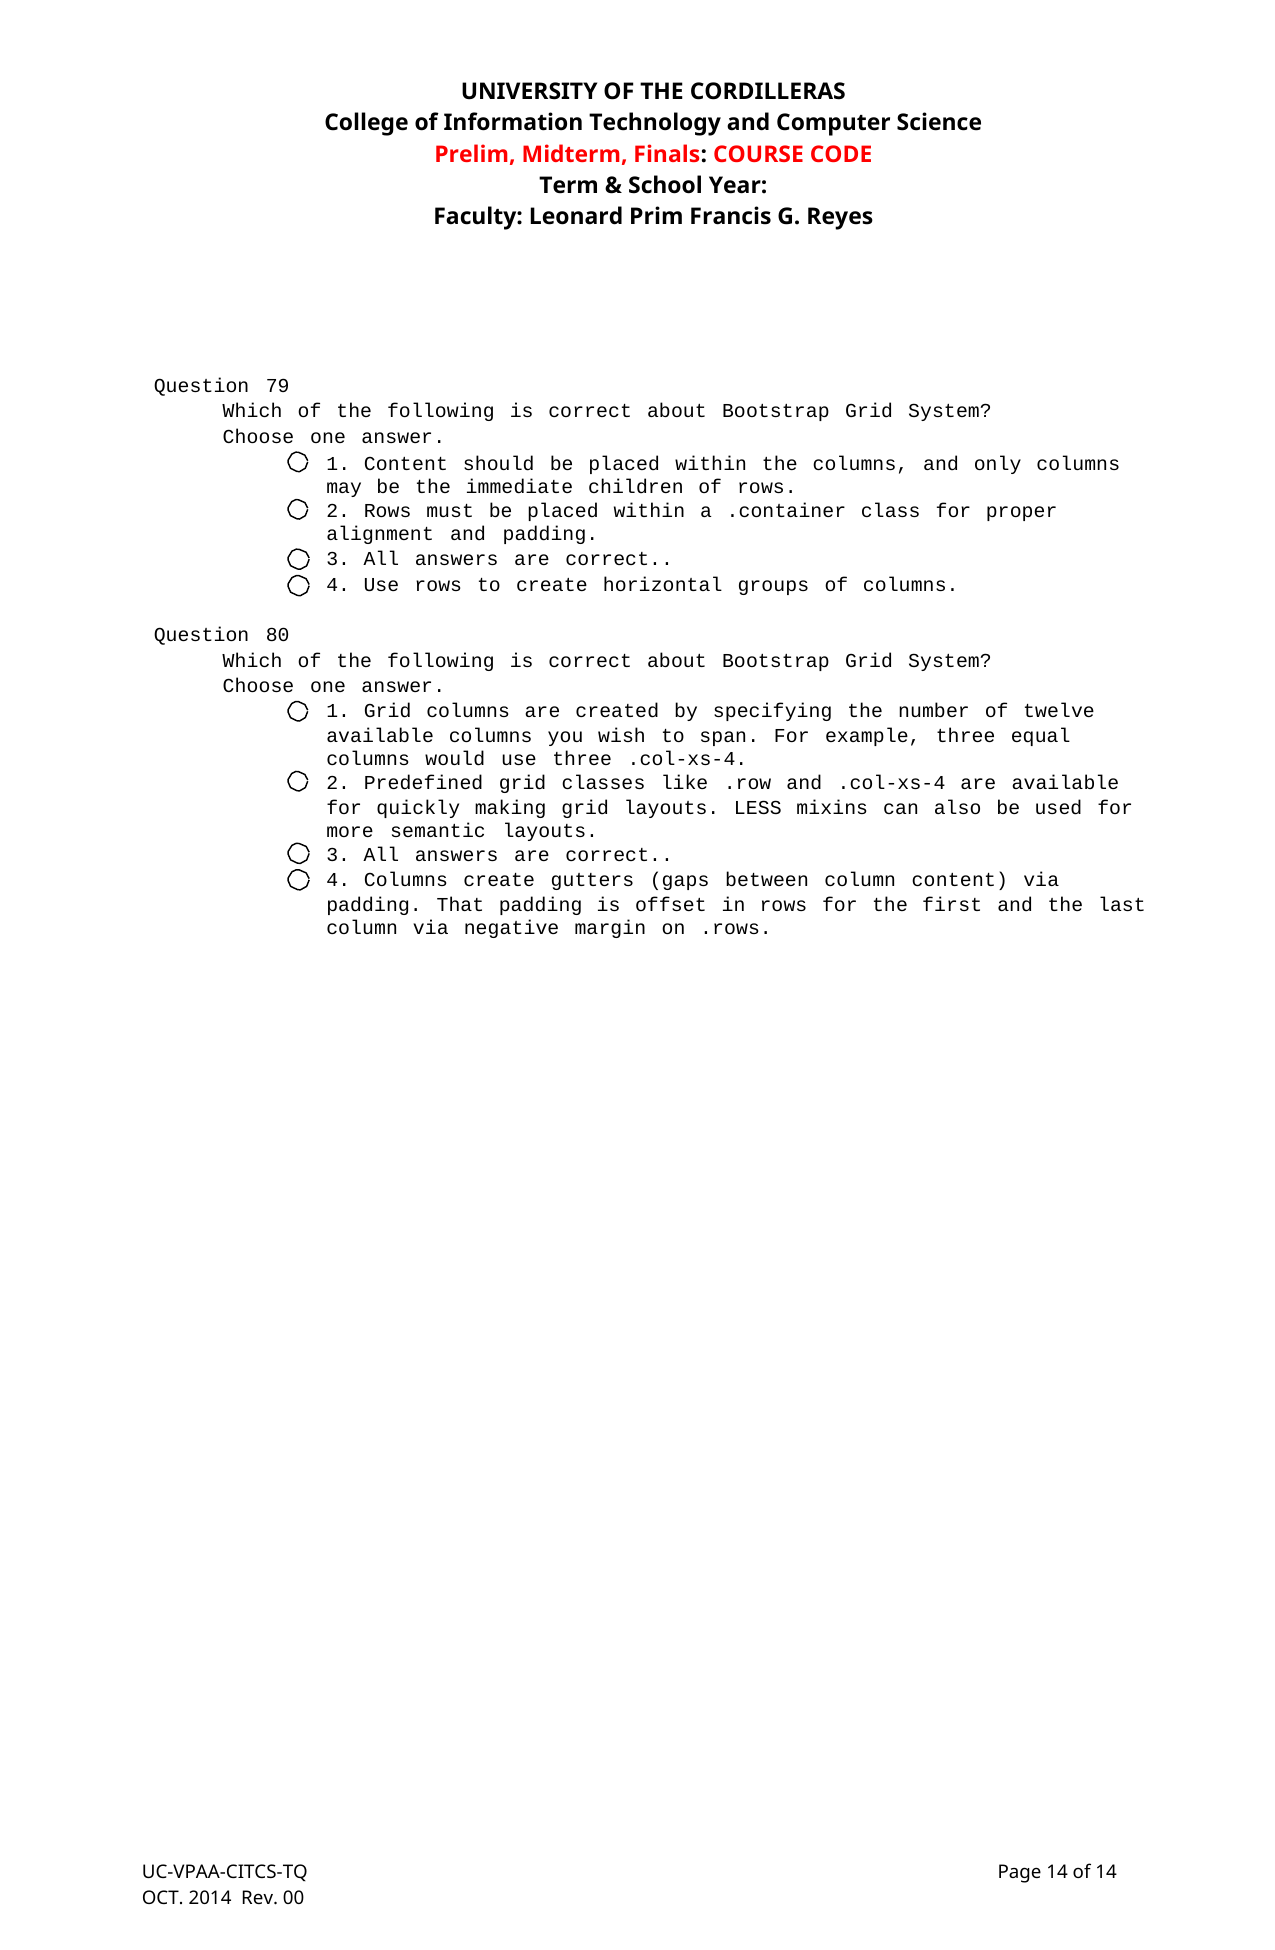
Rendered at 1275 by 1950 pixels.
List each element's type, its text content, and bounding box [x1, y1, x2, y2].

list Content should be placed within the columns, and only columns may be the immediate children of rows. [326, 452, 1124, 499]
list Predefined grid classes like .row and .col-xs-4 are available for quickly making grid layouts. LESS mixins can also be used for more semantic layouts. [326, 773, 1142, 843]
list Rows must be placed within a .container class for proper alignment and padding. [326, 501, 1067, 547]
list All answers are correct.. [326, 845, 1164, 867]
text Question 79 [153, 376, 1164, 398]
list All answers are correct.. [326, 549, 1164, 571]
text Question 80 [153, 625, 1164, 648]
list Grid columns are created by specifying the number of twelve available columns you wish to span. For example, three equal columns would use three .col-xs-4. [326, 701, 1104, 771]
list Columns create gutters (gaps between column content) via padding. That padding is offset in rows for the first and the last column via negative margin on .rows. [326, 870, 1154, 940]
text Which of the following is correct about Bootstrap Grid System? Choose one answer. [222, 651, 1000, 698]
text Which of the following is correct about Bootstrap Grid System? Choose one answer. [222, 401, 1000, 449]
list Use rows to create horizontal groups of columns. [326, 574, 1164, 597]
